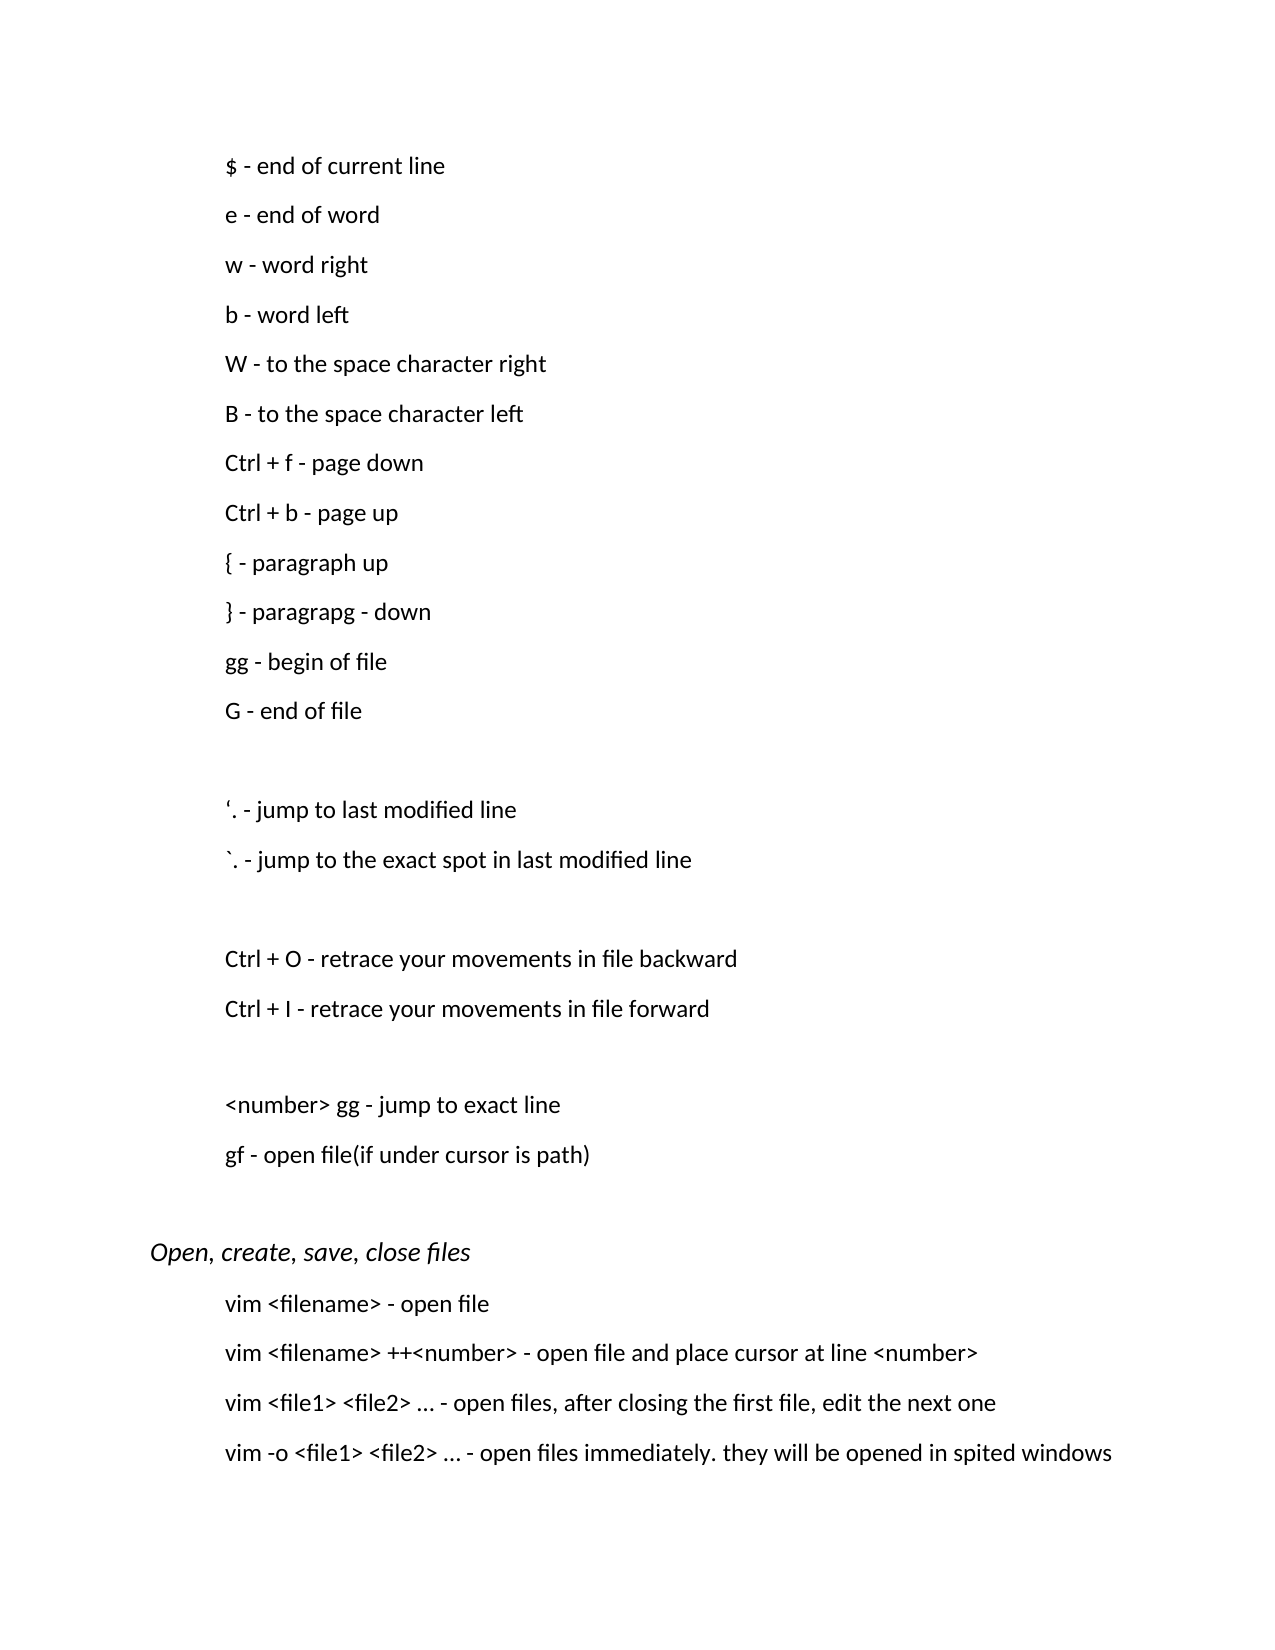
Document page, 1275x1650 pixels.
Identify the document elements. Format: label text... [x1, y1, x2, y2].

text W - to the space character right [150, 348, 1125, 379]
text { - paragraph up [150, 547, 1125, 577]
text w - word right [150, 249, 1125, 280]
text vim <file1> <file2> … - open files, after closing the first file, edit the next one [150, 1387, 1125, 1418]
text B - to the space character left [150, 398, 1125, 428]
text vim <filename> ++<number> - open file and place cursor at line <number> [150, 1337, 1125, 1368]
text Ctrl + b - page up [150, 497, 1125, 528]
text $ - end of current line [150, 150, 1125, 181]
text Ctrl + f - page down [150, 447, 1125, 478]
text gf - open file(if under cursor is path) [150, 1139, 1125, 1170]
text <number> gg - jump to exact line [150, 1089, 1125, 1120]
text Ctrl + I - retrace your movements in file forward [150, 993, 1125, 1023]
text Open, create, save, close files [150, 1236, 1125, 1269]
text e - end of word [150, 199, 1125, 230]
text ‘. - jump to last modified line [150, 794, 1125, 825]
text gg - begin of file [150, 646, 1125, 676]
text } - paragrapg - down [150, 596, 1125, 627]
text G - end of file [150, 695, 1125, 726]
text `. - jump to the exact spot in last modified line [150, 844, 1125, 875]
text vim -o <file1> <file2> … - open files immediately. they will be opened in spited windows [150, 1437, 1125, 1467]
text Ctrl + O - retrace your movements in file backward [150, 943, 1125, 974]
text vim <filename> - open file [150, 1288, 1125, 1318]
text b - word left [150, 299, 1125, 329]
